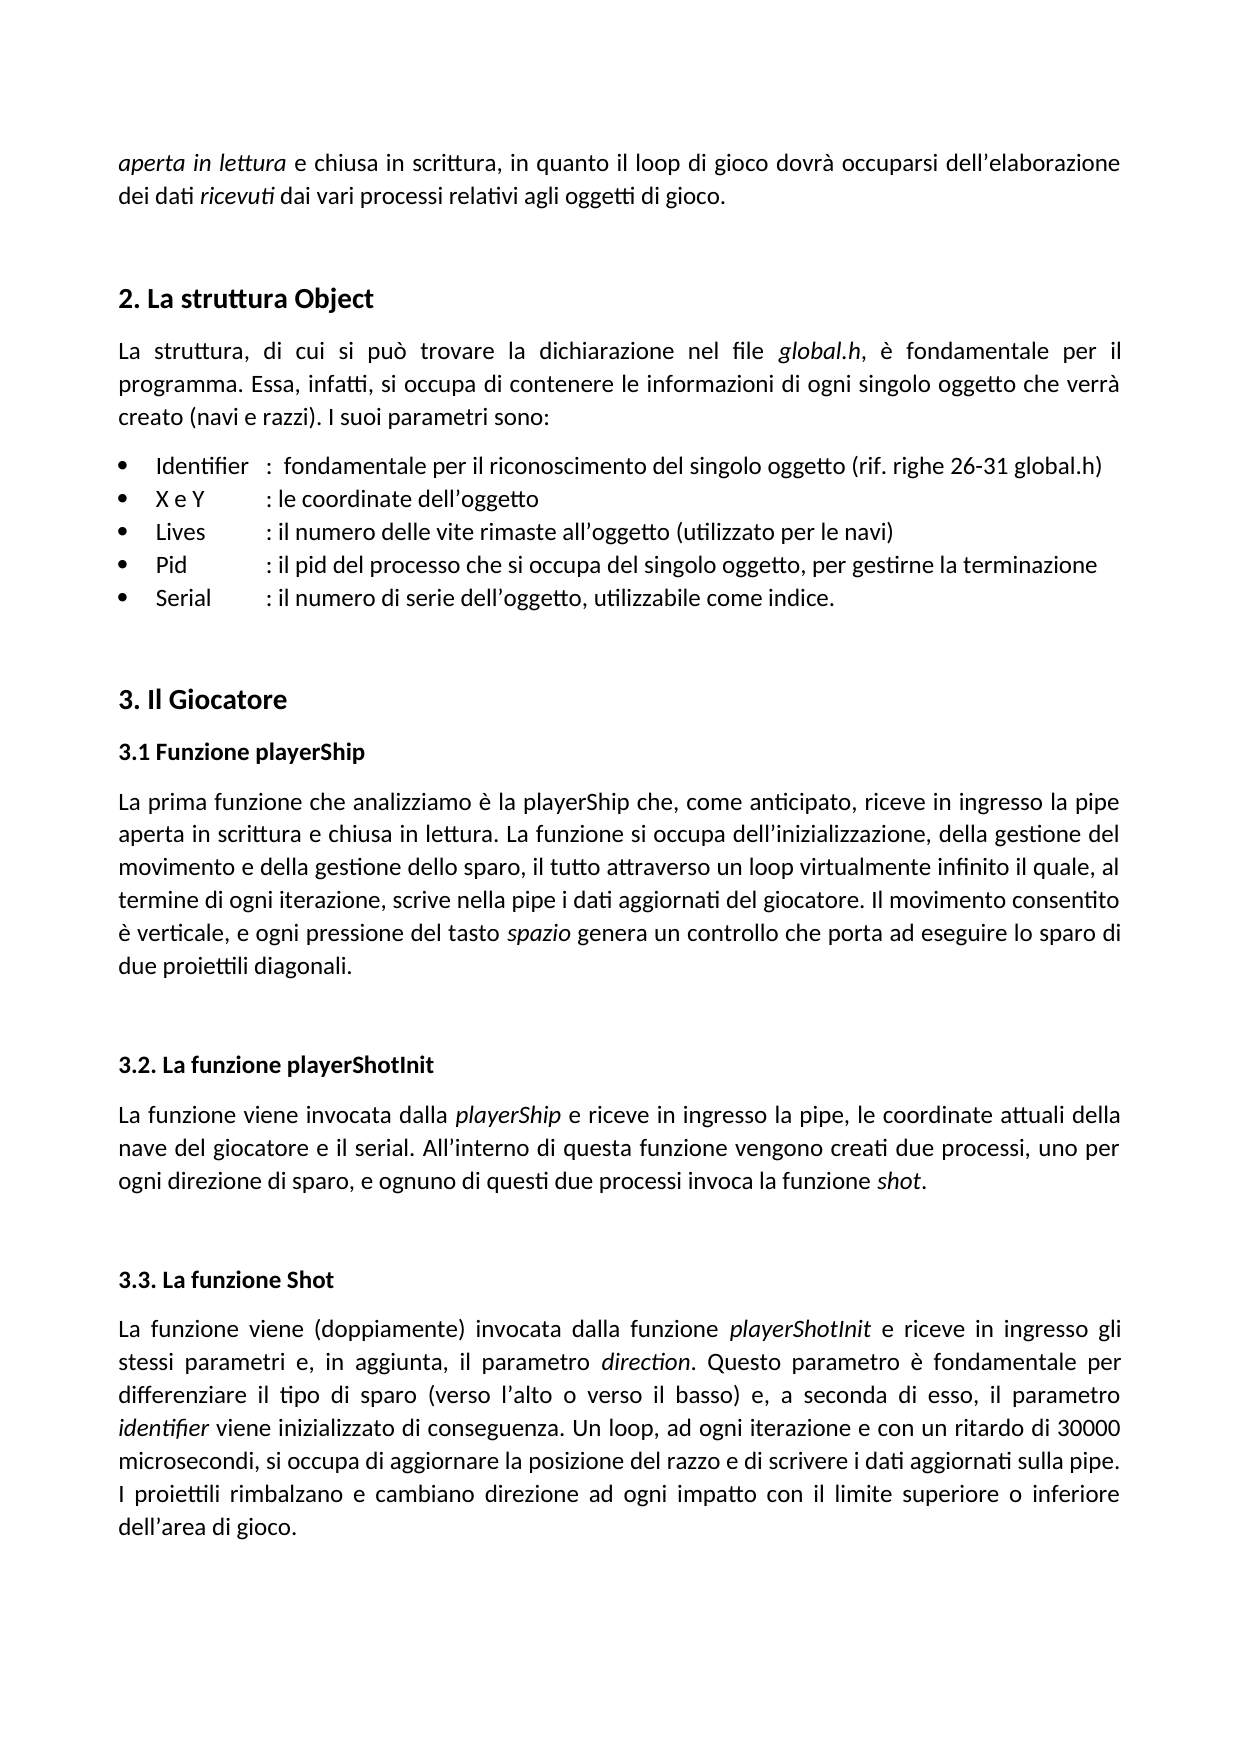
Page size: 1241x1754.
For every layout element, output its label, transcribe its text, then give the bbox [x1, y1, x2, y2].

list Identifier : fondamentale per il riconoscimento del singolo oggetto (rif. righe 26-31 global.h) [118, 450, 1122, 481]
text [118, 148, 1122, 211]
text La struttura, di cui si può trovare la dichiarazione nel file global.h, è fondamentale per il programma. Essa, infatti, si occupa di contenere le informazioni di ogni singolo oggetto che verrà creato (navi e razzi). I suoi parametri sono: [118, 335, 1122, 431]
list Pid : il pid del processo che si occupa del singolo oggetto, per gestirne la terminazione [118, 549, 1122, 579]
list X e Y : le coordinate dell’oggetto [118, 483, 1122, 514]
text 2. La struttura Object [118, 280, 1122, 315]
text La funzione viene invocata dalla playerShip e riceve in ingresso la pipe, le coordinate attuali della nave del giocatore e il serial. All’interno di questa funzione vengono creati due processi, uno per ogni direzione di sparo, e ognuno di questi due processi invoca la funzione shot. [118, 1099, 1122, 1195]
text 3.1 Funzione playerShip [118, 736, 1122, 767]
text La prima funzione che analizziamo è la playerShip che, come anticipato, riceve in ingresso la pipe aperta in scrittura e chiusa in lettura. La funzione si occupa dell’inizializzazione, della gestione del movimento e della gestione dello sparo, il tutto attraverso un loop virtualmente infinito il quale, al termine di ogni iterazione, scrive nella pipe i dati aggiornati del giocatore. Il movimento consentito è verticale, e ogni pressione del tasto spazio genera un controllo che porta ad eseguire lo sparo di due proiettili diagonali. [118, 786, 1122, 981]
text 3. Il Giocatore [118, 681, 1122, 717]
list Lives : il numero delle vite rimaste all’oggetto (utilizzato per le navi) [118, 516, 1122, 547]
list Serial : il numero di serie dell’oggetto, utilizzabile come indice. [118, 582, 1122, 612]
text 3.2. La funzione playerShotInit [118, 1049, 1122, 1080]
text 3.3. La funzione Shot [118, 1264, 1122, 1294]
text La funzione viene (doppiamente) invocata dalla funzione playerShotInit e riceve in ingresso gli stessi parametri e, in aggiunta, il parametro direction. Questo parametro è fondamentale per differenziare il tipo di sparo (verso l’alto o verso il basso) e, a seconda di esso, il parametro identifier viene inizializzato di conseguenza. Un loop, ad ogni iterazione e con un ritardo di 30000 microsecondi, si occupa di aggiornare la posizione del razzo e di scrivere i dati aggiornati sulla pipe. I proiettili rimbalzano e cambiano direzione ad ogni impatto con il limite superiore o inferiore dell’area di gioco. [118, 1314, 1122, 1542]
